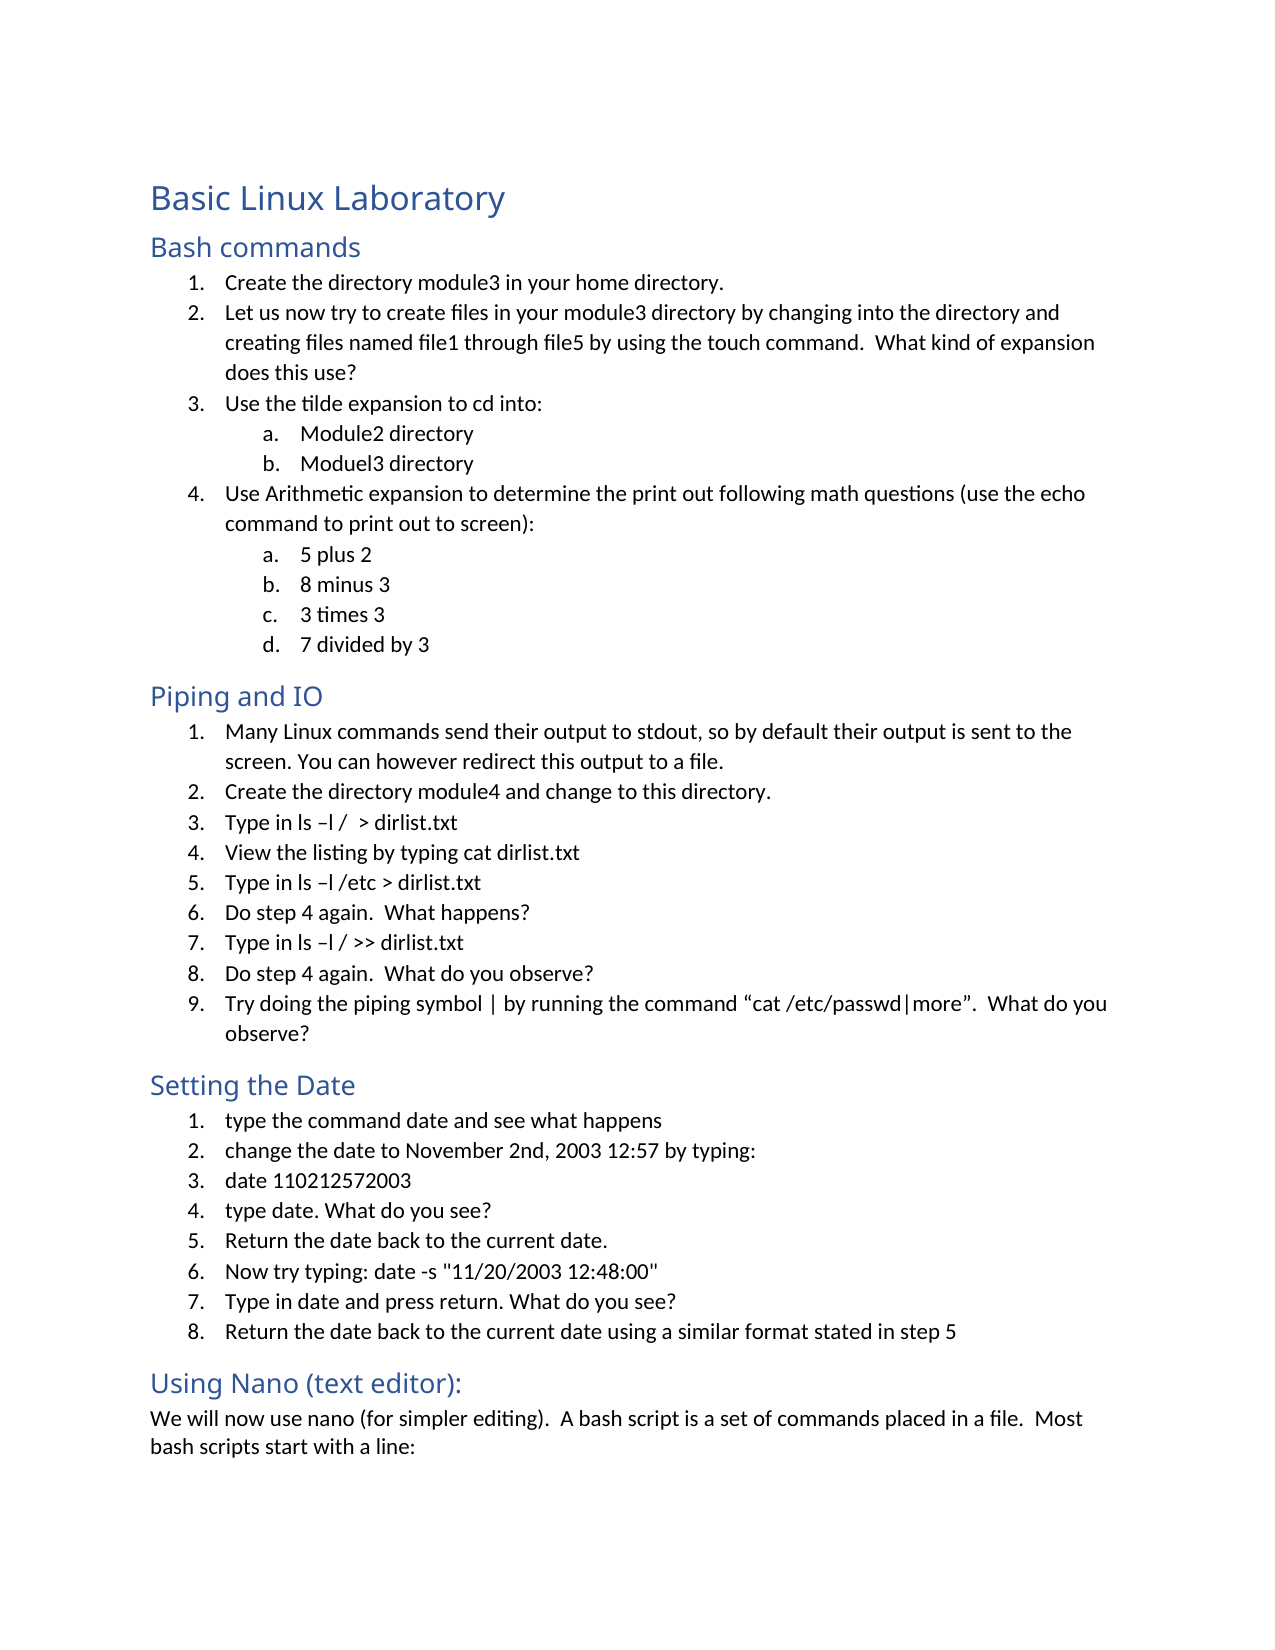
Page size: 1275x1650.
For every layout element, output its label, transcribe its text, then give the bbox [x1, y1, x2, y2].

list change the date to November 2nd, 2003 12:57 by typing: [187, 1136, 1125, 1164]
list Now try typing: date -s "11/20/2003 12:48:00" [187, 1257, 1125, 1285]
list 5 plus 2 [262, 540, 1125, 568]
list date 110212572003 [187, 1166, 1125, 1194]
list Type in ls –l / > dirlist.txt [187, 808, 1125, 836]
list Return the date back to the current date. [187, 1227, 1125, 1255]
list type date. What do you see? [187, 1196, 1125, 1224]
list Type in ls –l /etc > dirlist.txt [187, 868, 1125, 896]
list Create the directory module3 in your home directory. [187, 268, 1125, 296]
list Moduel3 directory [262, 449, 1125, 477]
subtitle Piping and IO [150, 677, 1125, 714]
subtitle Bash commands [150, 228, 1125, 265]
list type the command date and see what happens [187, 1106, 1125, 1134]
list Return the date back to the current date using a similar format stated in step 5 [187, 1317, 1125, 1345]
list Module2 directory [262, 419, 1125, 447]
list Create the directory module4 and change to this directory. [187, 777, 1125, 806]
list View the listing by typing cat dirlist.txt [187, 838, 1125, 866]
list Use Arithmetic expansion to determine the print out following math questions (use the echo command to print out to screen): [187, 479, 1125, 538]
list Type in date and press return. What do you see? [187, 1287, 1125, 1315]
list Use the tilde expansion to cd into: [187, 389, 1125, 417]
text We will now use nano (for simpler editing). A bash script is a set of commands placed in a file. Most bash scripts start with a line: [150, 1404, 1125, 1460]
subtitle Basic Linux Laboratory [150, 175, 1125, 220]
list Let us now try to create files in your module3 directory by changing into the directory and creating files named file1 through file5 by using the touch command. What kind of expansion does this use? [187, 298, 1125, 387]
list Do step 4 again. What do you observe? [187, 959, 1125, 987]
list Type in ls –l / >> dirlist.txt [187, 928, 1125, 957]
subtitle Setting the Date [150, 1066, 1125, 1103]
list 8 minus 3 [262, 570, 1125, 598]
list Try doing the piping symbol | by running the command “cat /etc/passwd|more”. What do you observe? [187, 989, 1125, 1047]
list 7 divided by 3 [262, 630, 1125, 658]
subtitle Using Nano (text editor): [150, 1364, 1125, 1401]
list 3 times 3 [262, 600, 1125, 628]
list Do step 4 again. What happens? [187, 898, 1125, 926]
list Many Linux commands send their output to stdout, so by default their output is sent to the screen. You can however redirect this output to a file. [187, 717, 1125, 775]
